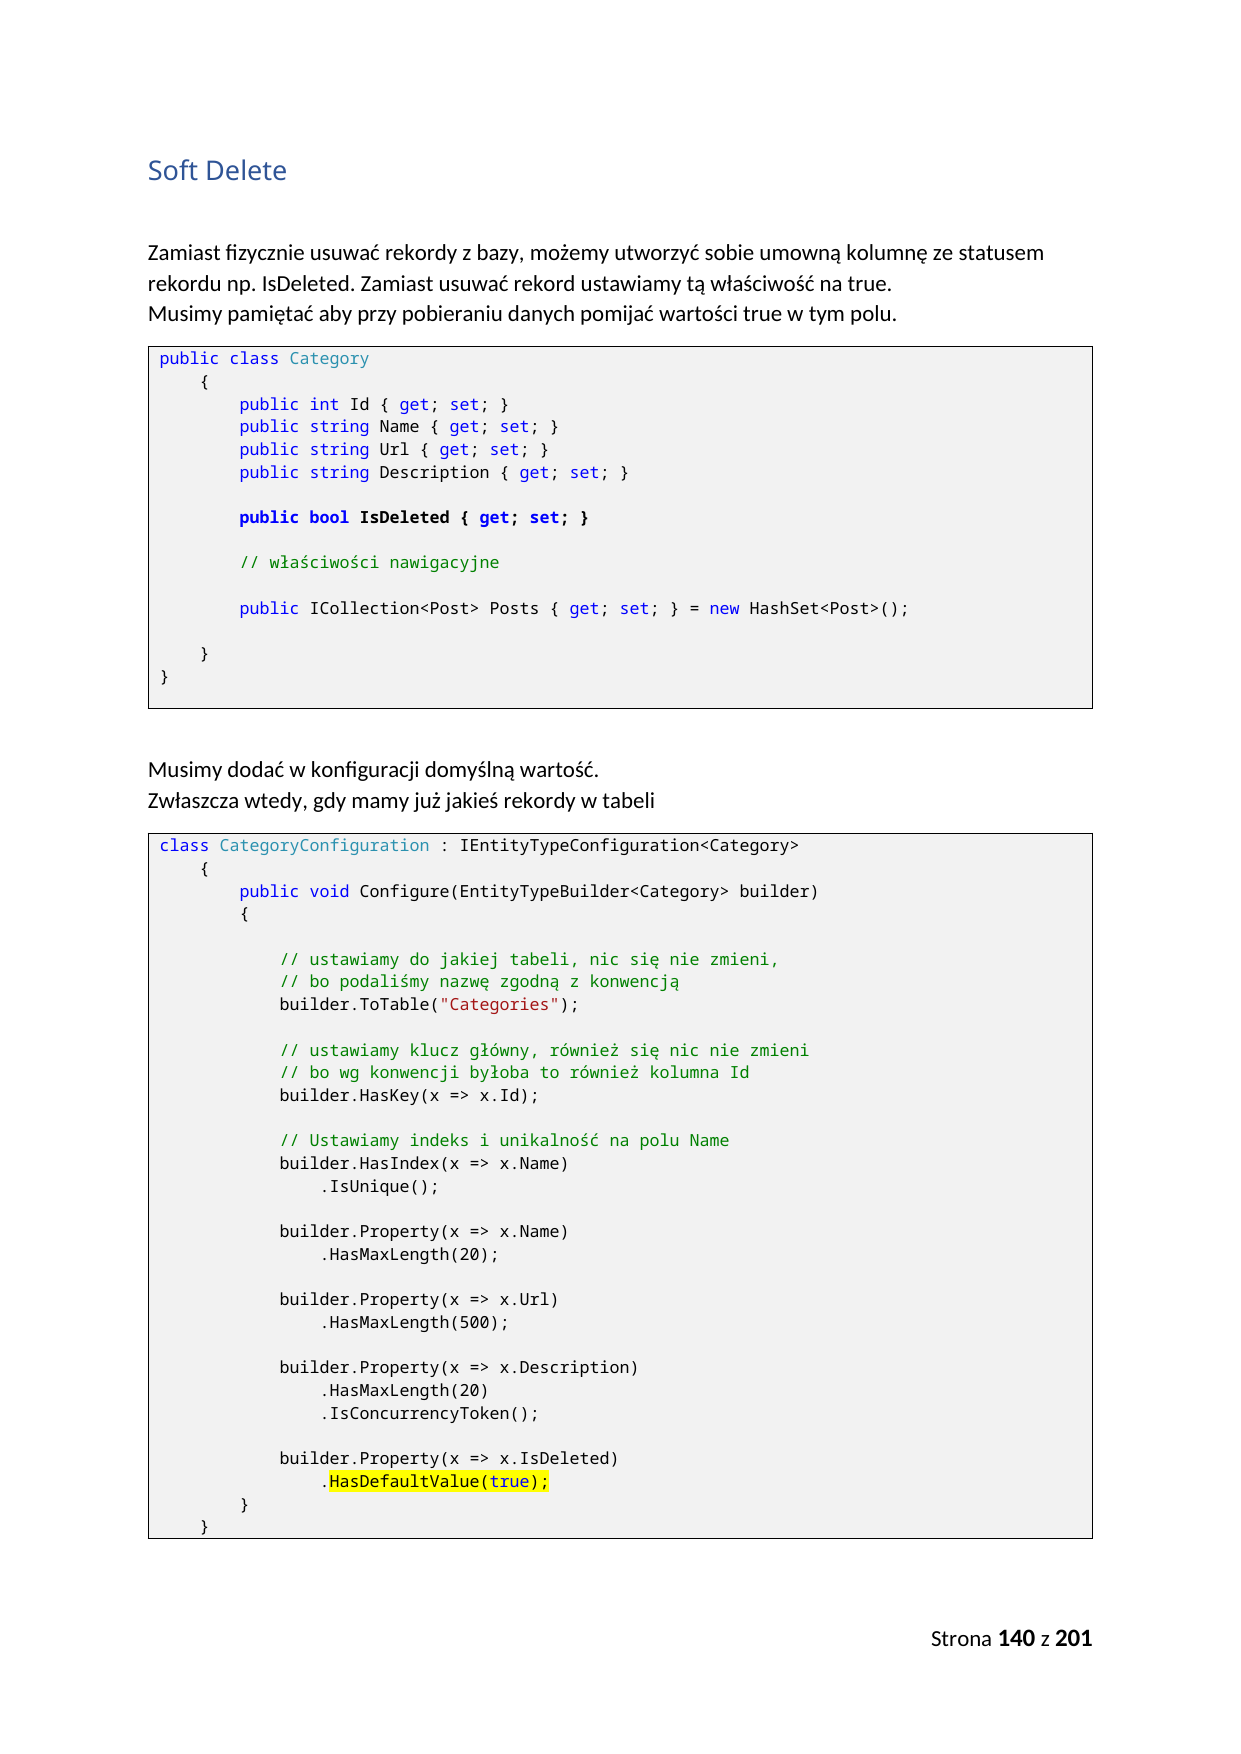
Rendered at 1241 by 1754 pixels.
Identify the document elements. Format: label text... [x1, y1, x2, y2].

table_header class CategoryConfiguration : IEntityTypeConfiguration<Category> { public void Configure(EntityTypeBuilder<Category> builder) { // ustawiamy do jakiej tabeli, nic się nie zmieni, // bo podaliśmy nazwę zgodną z konwencją builder.ToTable("Categories"); // ustawiamy klucz główny, również się nic nie zmieni // bo wg konwencji byłoba to również kolumna Id builder.HasKey(x => x.Id); // Ustawiamy indeks i unikalność na polu Name builder.HasIndex(x => x.Name) .IsUnique(); builder.Property(x => x.Name) .HasMaxLength(20); builder.Property(x => x.Url) .HasMaxLength(500); builder.Property(x => x.Description) .HasMaxLength(20) .IsConcurrencyToken(); builder.Property(x => x.IsDeleted) .HasDefaultValue(true); } } [149, 834, 1092, 1538]
table_header public class Category { public int Id { get; set; } public string Name { get; set; } public string Url { get; set; } public string Description { get; set; } public bool IsDeleted { get; set; } // właściwości nawigacyjne public ICollection<Post> Posts { get; set; } = new HashSet<Post>(); } } [149, 347, 1092, 708]
text Zamiast fizycznie usuwać rekordy z bazy, możemy utworzyć sobie umowną kolumnę ze statusem rekordu np. IsDeleted. Zamiast usuwać rekord ustawiamy tą właściwość na true. Musimy pamiętać aby przy pobieraniu danych pomijać wartości true w tym polu. [148, 238, 1093, 327]
subtitle Soft Delete [148, 152, 1093, 189]
text Musimy dodać w konfiguracji domyślną wartość. Zwłaszcza wtedy, gdy mamy już jakieś rekordy w tabeli [148, 756, 1093, 814]
